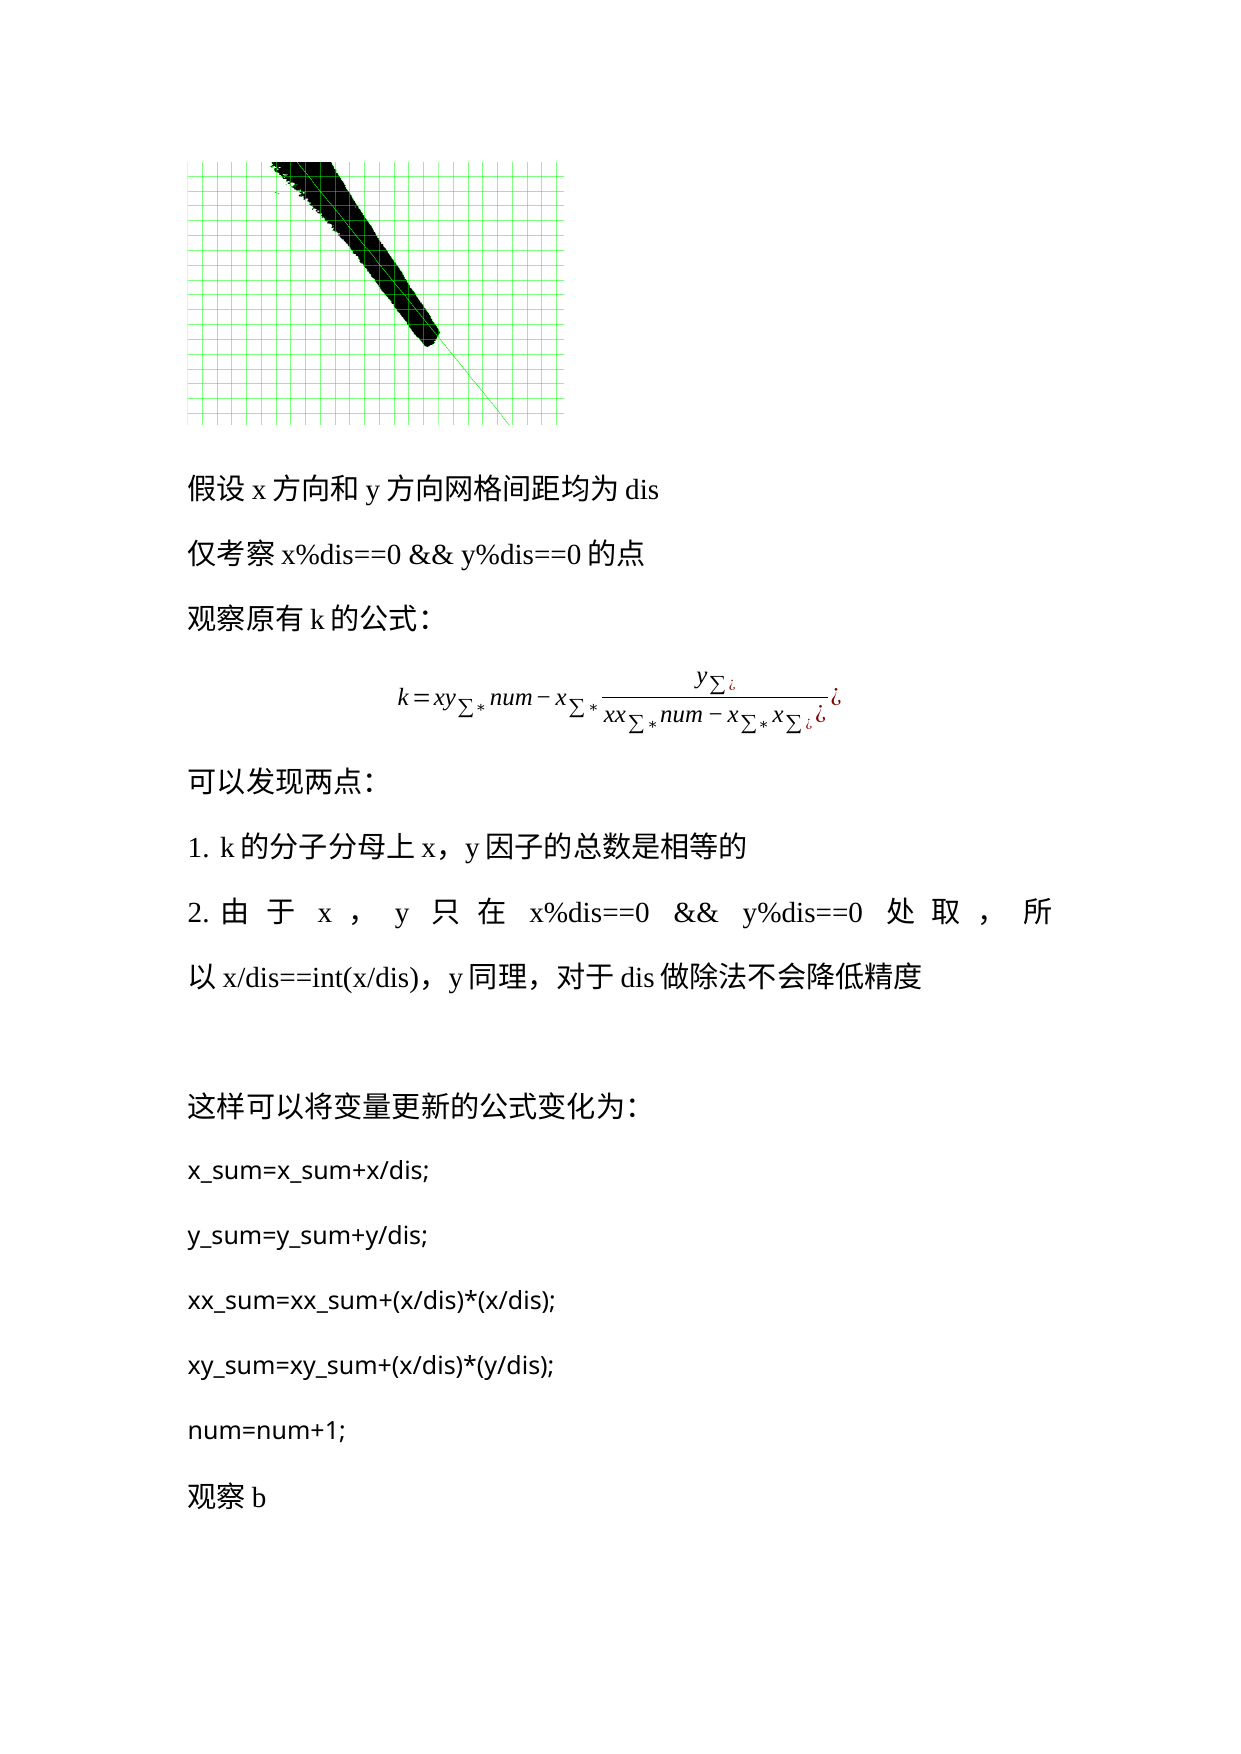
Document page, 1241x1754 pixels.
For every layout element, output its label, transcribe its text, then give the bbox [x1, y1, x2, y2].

list xy_sum=xy_sum+(x/dis)*(y/dis); [187, 1332, 1053, 1397]
list y_sum=y_sum+y/dis; [187, 1202, 1053, 1267]
list 可以发现两点： [187, 747, 1053, 812]
list k的分子分母上x，y因子的总数是相等的 [187, 812, 1053, 877]
list 观察原有k的公式： [187, 584, 1053, 649]
list 这样可以将变量更新的公式变化为： [187, 1072, 1053, 1137]
list 观察b [187, 1462, 1053, 1527]
list xx_sum=xx_sum+(x/dis)*(x/dis); [187, 1267, 1053, 1332]
list 由于x，y只在x%dis==0 && y%dis==0处取，所以x/dis==int(x/dis)，y同理，对于dis做除法不会降低精度 [187, 877, 1053, 1007]
list 假设x方向和y方向网格间距均为dis [187, 454, 1053, 519]
picture [187, 162, 564, 425]
list num=num+1; [187, 1397, 1053, 1462]
list 仅考察x%dis==0 && y%dis==0的点 [187, 519, 1053, 584]
list x_sum=x_sum+x/dis; [187, 1137, 1053, 1202]
